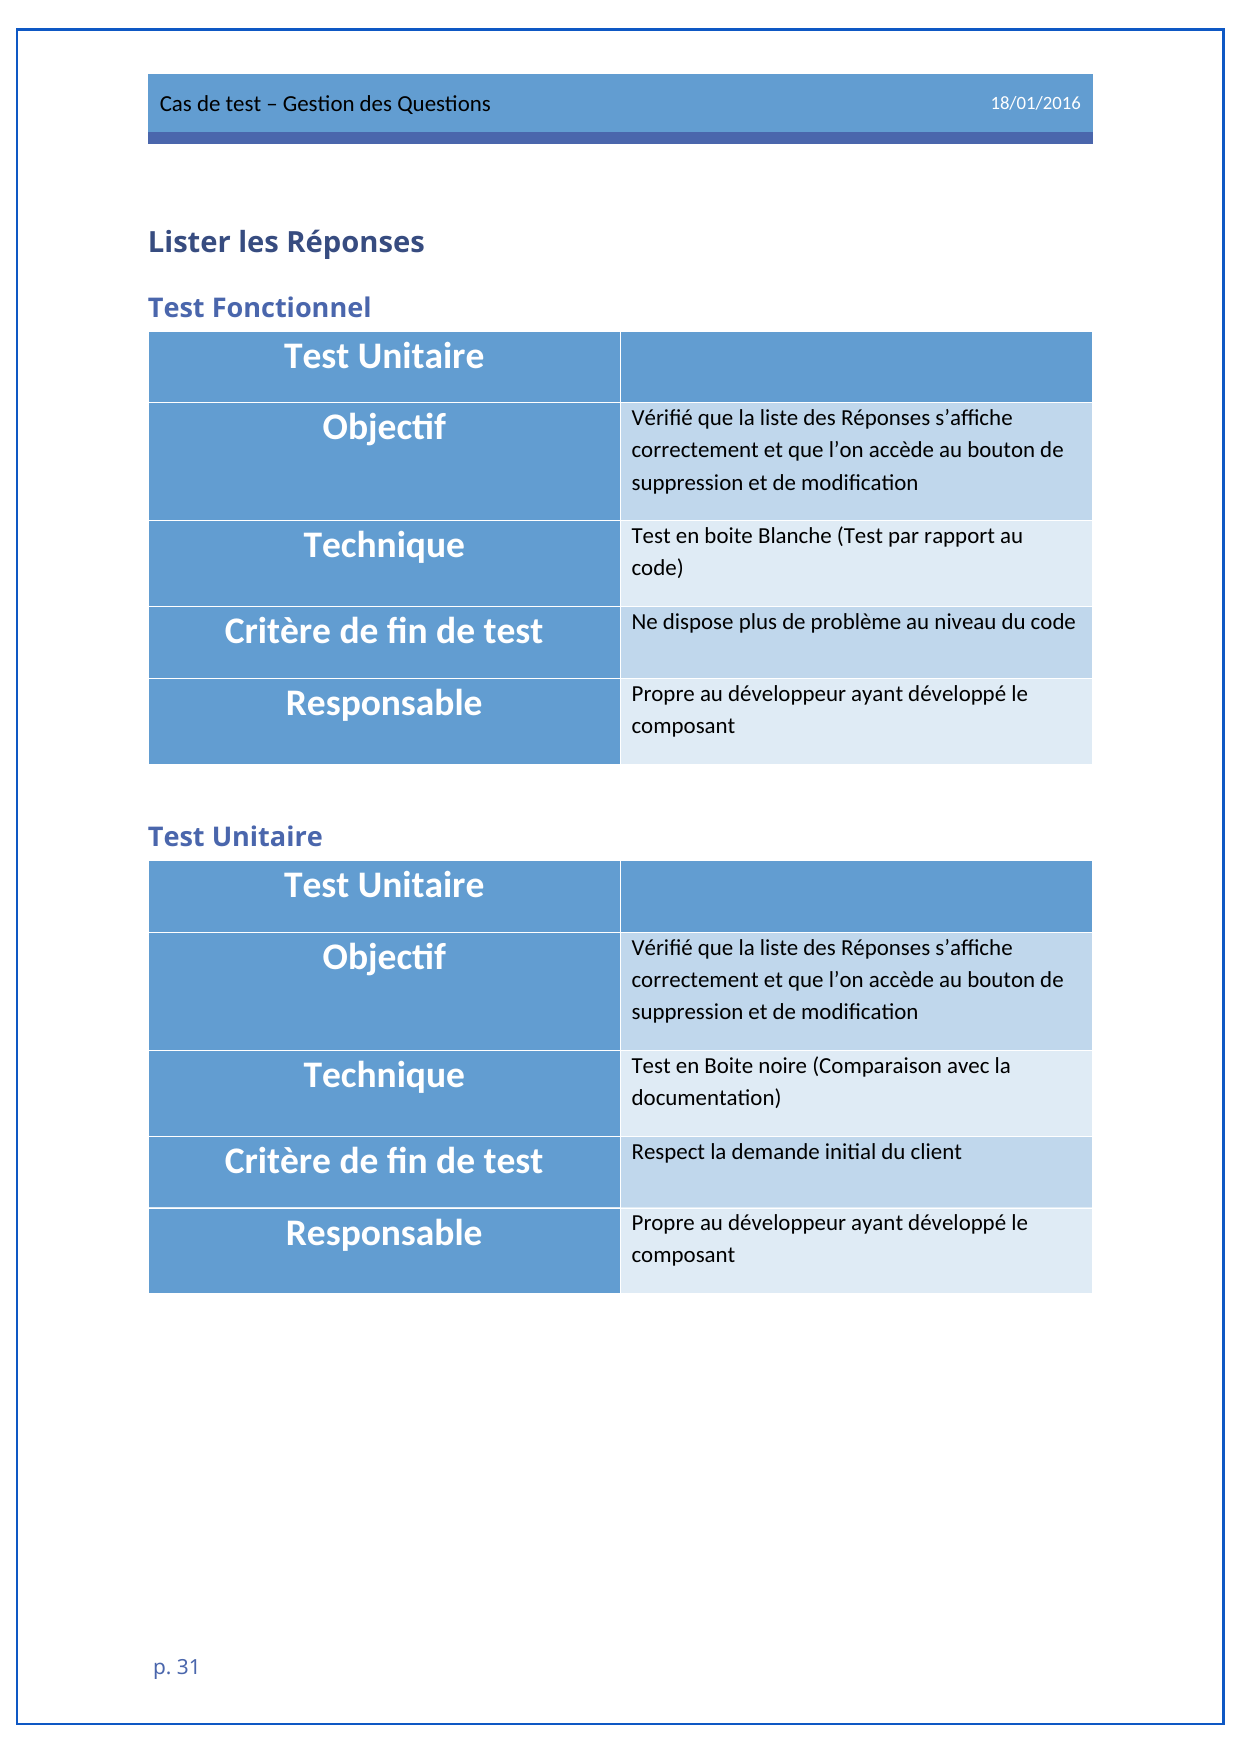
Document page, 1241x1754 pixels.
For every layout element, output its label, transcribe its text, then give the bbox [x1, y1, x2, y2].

table_header [621, 861, 1092, 932]
table_cell Responsable [149, 1209, 620, 1293]
table_cell Respect la demande initial du client [621, 1137, 1092, 1207]
table_cell Ne dispose plus de problème au niveau du code [621, 607, 1092, 678]
subtitle Test Unitaire [148, 818, 1093, 855]
table_cell Vérifié que la liste des Réponses s’affiche correctement et que l’on accède au bouton de suppression et de modification [621, 403, 1092, 520]
subtitle Lister les Réponses [148, 222, 1093, 261]
table_cell Objectif [149, 403, 620, 520]
table_cell Propre au développeur ayant développé le composant [621, 1209, 1092, 1293]
table_cell Technique [149, 1051, 620, 1136]
table_header Test Unitaire [149, 332, 620, 402]
table_cell Test en Boite noire (Comparaison avec la documentation) [621, 1051, 1092, 1136]
table_cell Propre au développeur ayant développé le composant [621, 679, 1092, 764]
table_cell Objectif [149, 933, 620, 1050]
table_cell Critère de fin de test [149, 607, 620, 678]
table_cell Responsable [149, 679, 620, 764]
table_header [621, 332, 1092, 402]
table_cell Vérifié que la liste des Réponses s’affiche correctement et que l’on accède au bouton de suppression et de modification [621, 933, 1092, 1050]
table_cell Test en boite Blanche (Test par rapport au code) [621, 521, 1092, 606]
table_cell Technique [149, 521, 620, 606]
table_cell Critère de fin de test [149, 1137, 620, 1207]
table_header Test Unitaire [149, 861, 620, 932]
subtitle Test Fonctionnel [148, 288, 1093, 325]
